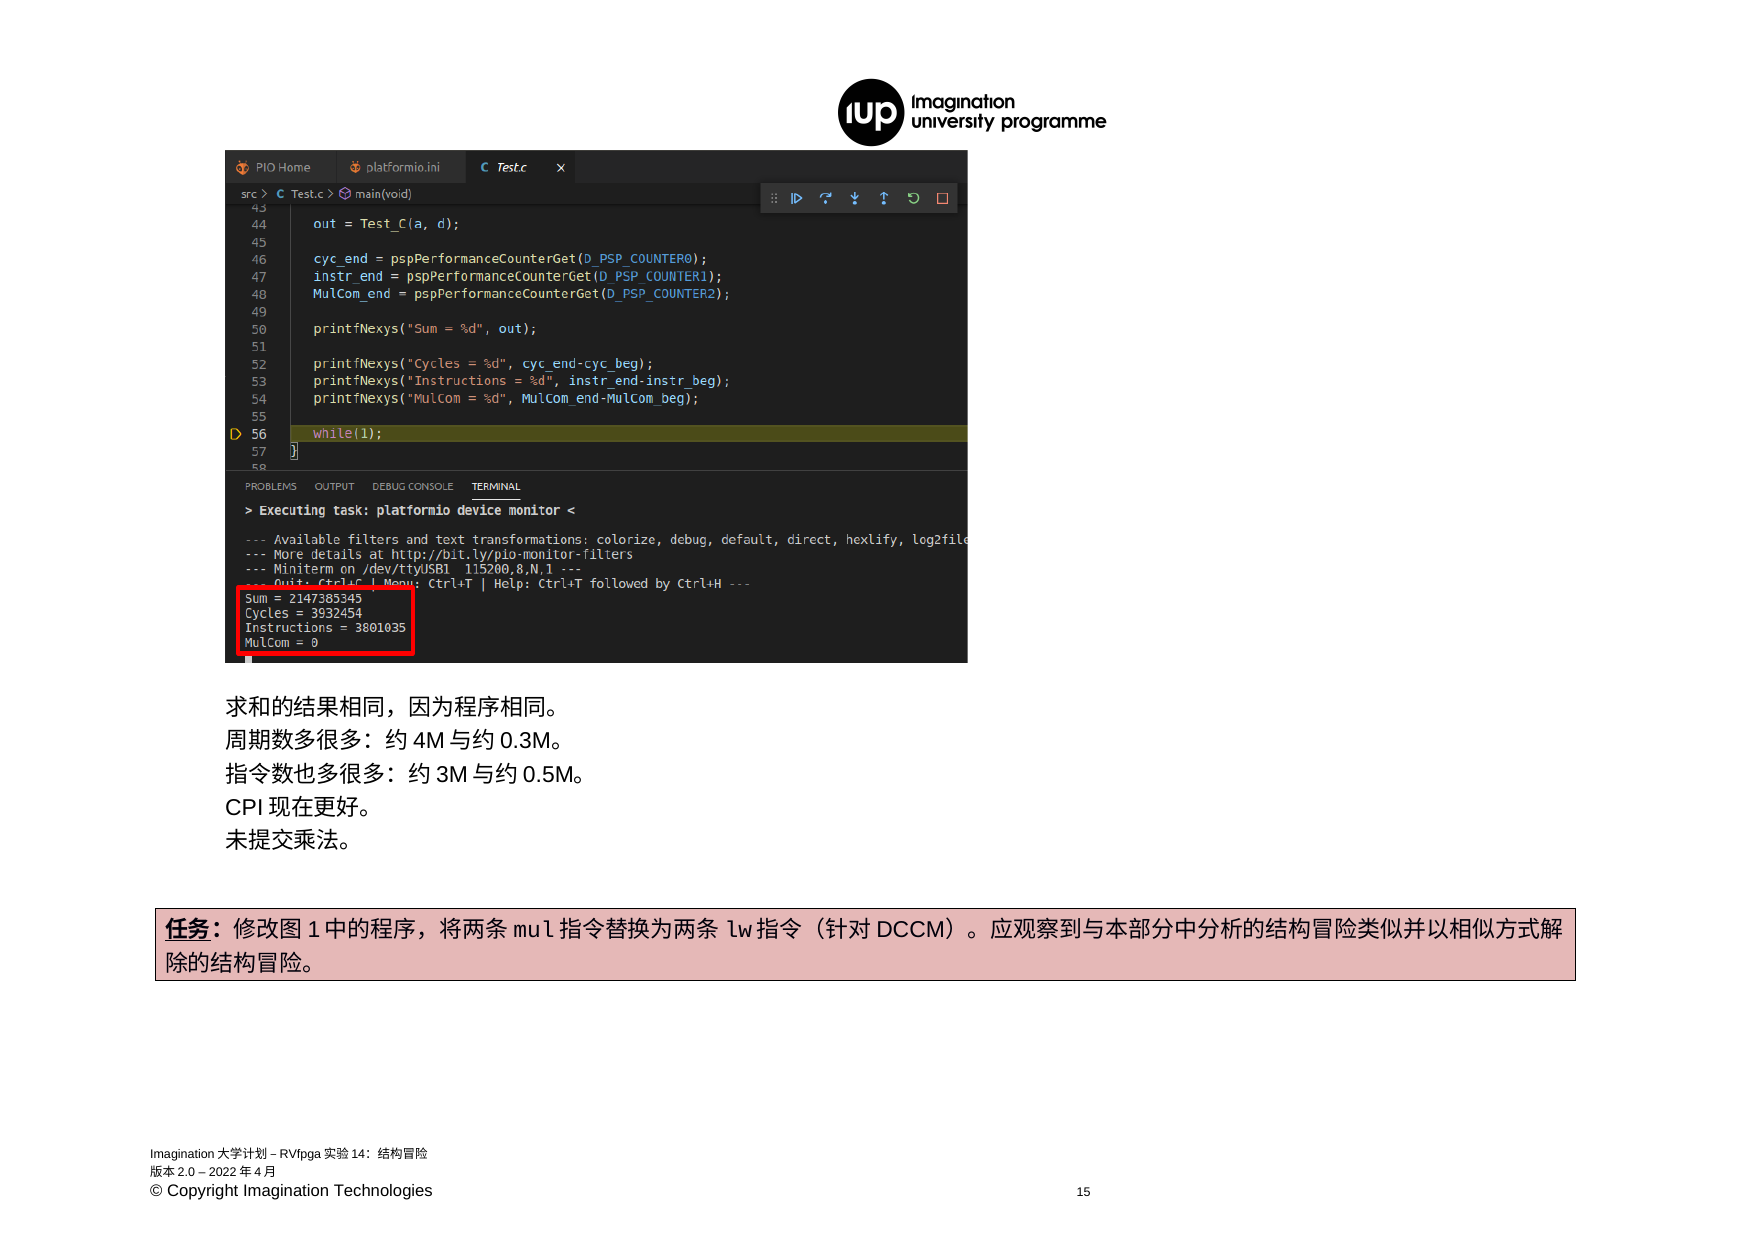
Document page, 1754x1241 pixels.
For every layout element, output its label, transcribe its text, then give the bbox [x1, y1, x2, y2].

text 求和的结果相同，因为程序相同。 [225, 689, 1566, 722]
picture [225, 150, 968, 663]
picture [837, 77, 1108, 148]
text 未提交乘法。 [225, 822, 1566, 855]
list 任务：修改图1中的程序，将两条mul指令替换为两条lw指令（针对DCCM）。应观察到与本部分中分析的结构冒险类似并以相似方式解除的结构冒险。 [156, 909, 1575, 980]
text 指令数也多很多：约3M与约0.5M。 [225, 756, 1566, 789]
text 周期数多很多：约4M与约0.3M。 [225, 722, 1566, 756]
text CPI现在更好。 [225, 789, 1566, 822]
